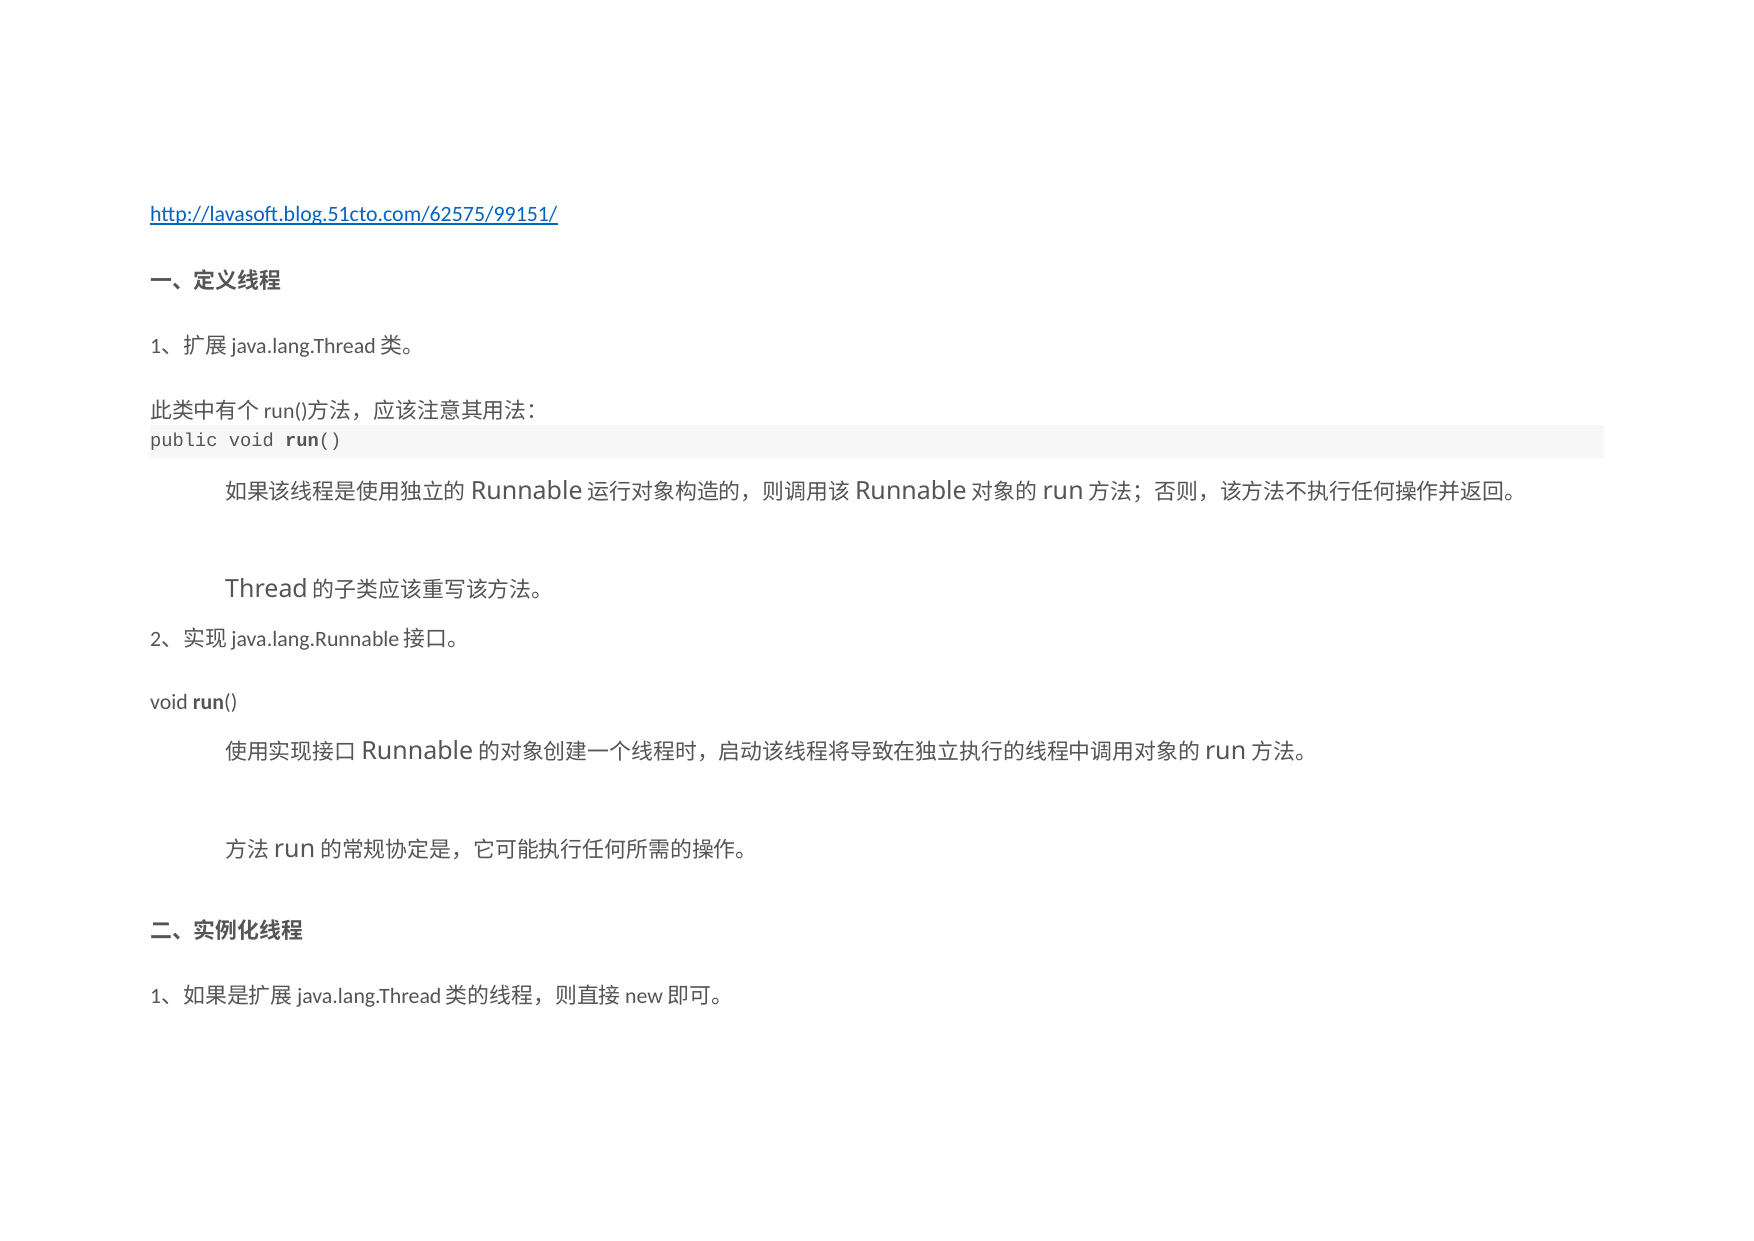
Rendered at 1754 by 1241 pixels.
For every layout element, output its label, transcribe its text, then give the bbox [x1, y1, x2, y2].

text Thread 的子类应该重写该方法。 [225, 555, 1604, 620]
text 1、如果是扩展java.lang.Thread类的线程，则直接new即可。 [150, 978, 1604, 1010]
text 1、扩展java.lang.Thread类。 [150, 328, 1604, 360]
text 如果该线程是使用独立的 Runnable 运行对象构造的，则调用该 Runnable 对象的 run 方法；否则，该方法不执行任何操作并返回。 [225, 458, 1604, 523]
text 一、定义线程 [150, 263, 1604, 295]
text public void run() [150, 425, 1604, 458]
text void run() [150, 685, 1604, 718]
text http://lavasoft.blog.51cto.com/62575/99151/ [150, 198, 1604, 230]
text 2、实现java.lang.Runnable接口。 [150, 620, 1604, 653]
text 使用实现接口 Runnable 的对象创建一个线程时，启动该线程将导致在独立执行的线程中调用对象的 run 方法。 [225, 718, 1604, 783]
text 此类中有个run()方法，应该注意其用法： [150, 393, 1604, 425]
text 二、实例化线程 [150, 913, 1604, 945]
text 方法 run 的常规协定是，它可能执行任何所需的操作。 [225, 815, 1604, 880]
